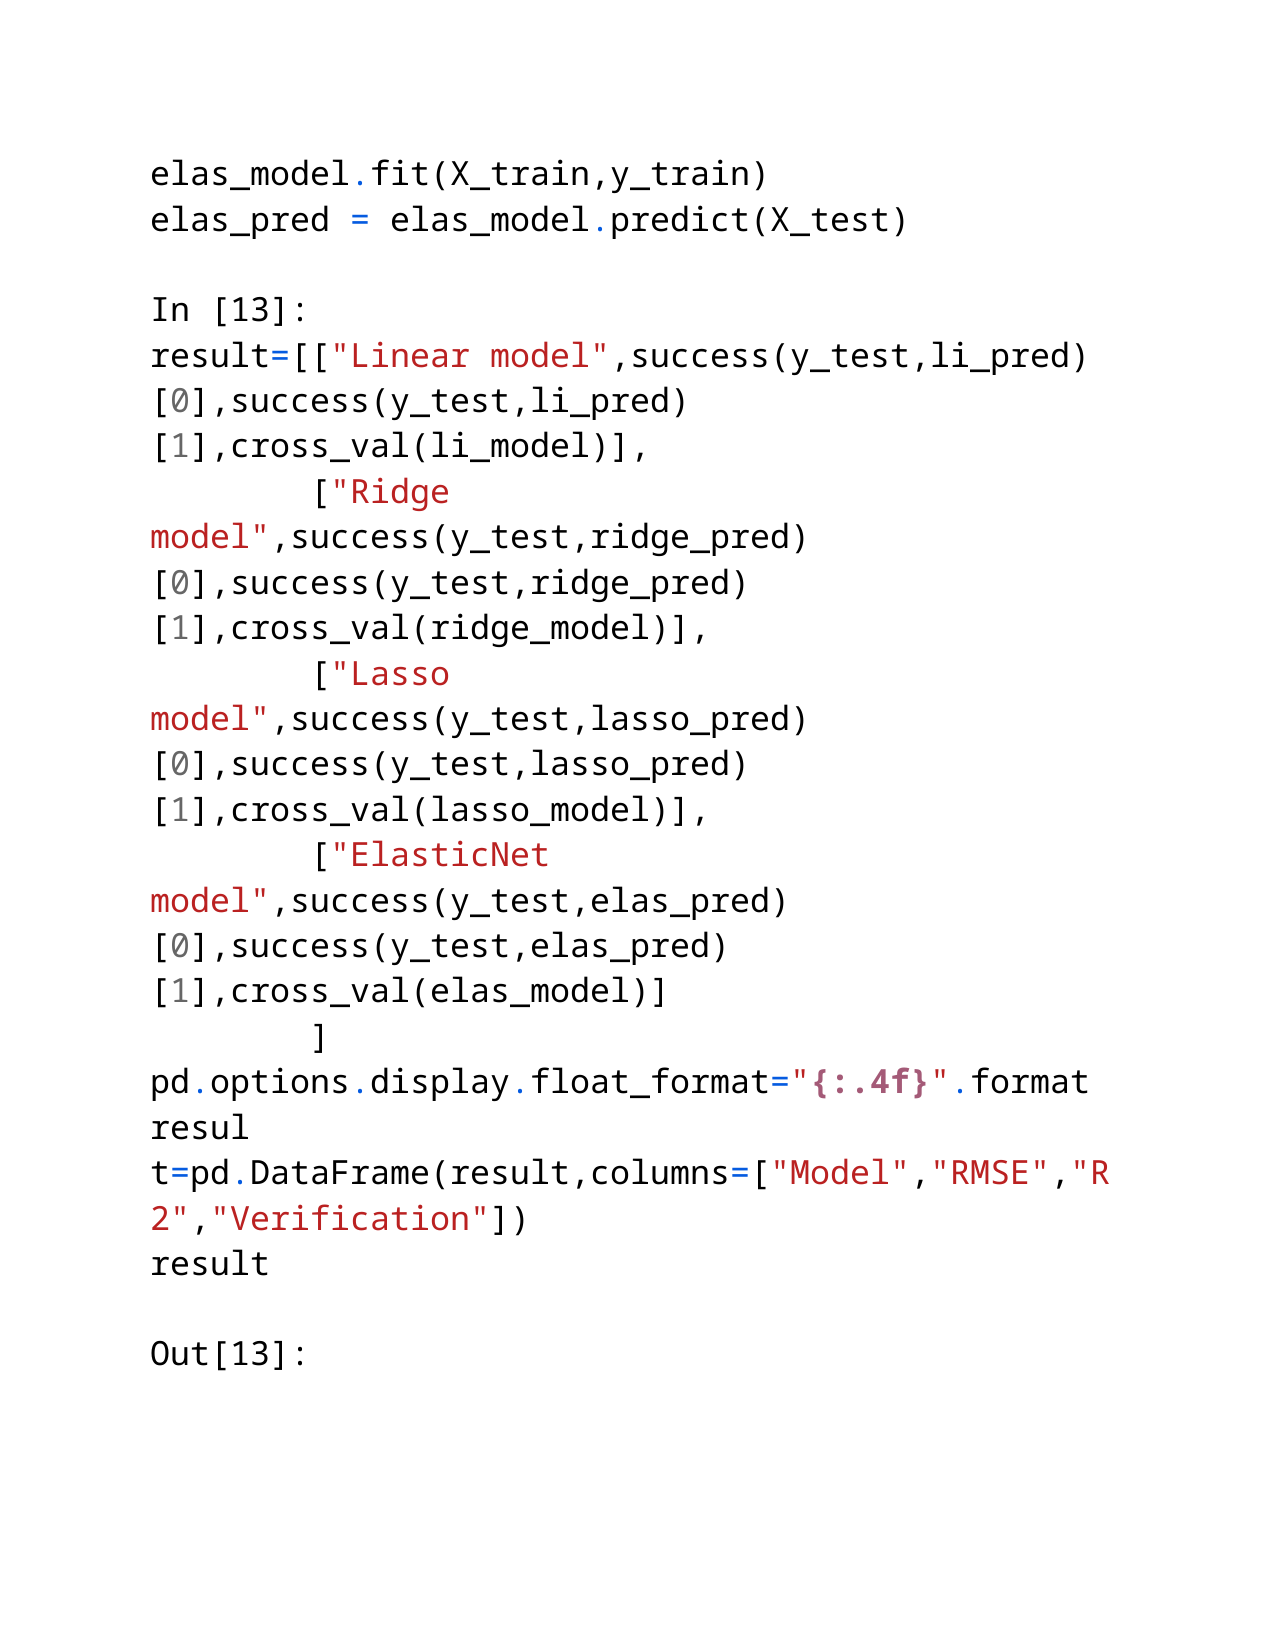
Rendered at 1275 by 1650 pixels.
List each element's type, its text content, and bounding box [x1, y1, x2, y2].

text ["Lasso model",success(y_test,lasso_pred)[0],success(y_test,lasso_pred)[1],cross_val(lasso_model)], [150, 649, 1125, 831]
text ["Ridge model",success(y_test,ridge_pred)[0],success(y_test,ridge_pred)[1],cross_val(ridge_model)], [150, 468, 1125, 649]
text result [150, 1240, 1125, 1285]
text elas_model.fit(X_train,y_train) [150, 150, 1125, 195]
text In [13]: [150, 251, 1125, 331]
text elas_pred = elas_model.predict(X_test) [150, 195, 1125, 241]
text pd.options.display.float_format="{:.4f}".format [150, 1058, 1125, 1103]
text ] [150, 1013, 1125, 1058]
text result=pd.DataFrame(result,columns=["Model","RMSE","R2","Verification"]) [150, 1103, 1125, 1240]
text result=[["Linear model",success(y_test,li_pred)[0],success(y_test,li_pred)[1],cross_val(li_model)], [150, 331, 1125, 468]
text Out[13]: [150, 1295, 1125, 1376]
text ["ElasticNet model",success(y_test,elas_pred)[0],success(y_test,elas_pred)[1],cross_val(elas_model)] [150, 831, 1125, 1013]
